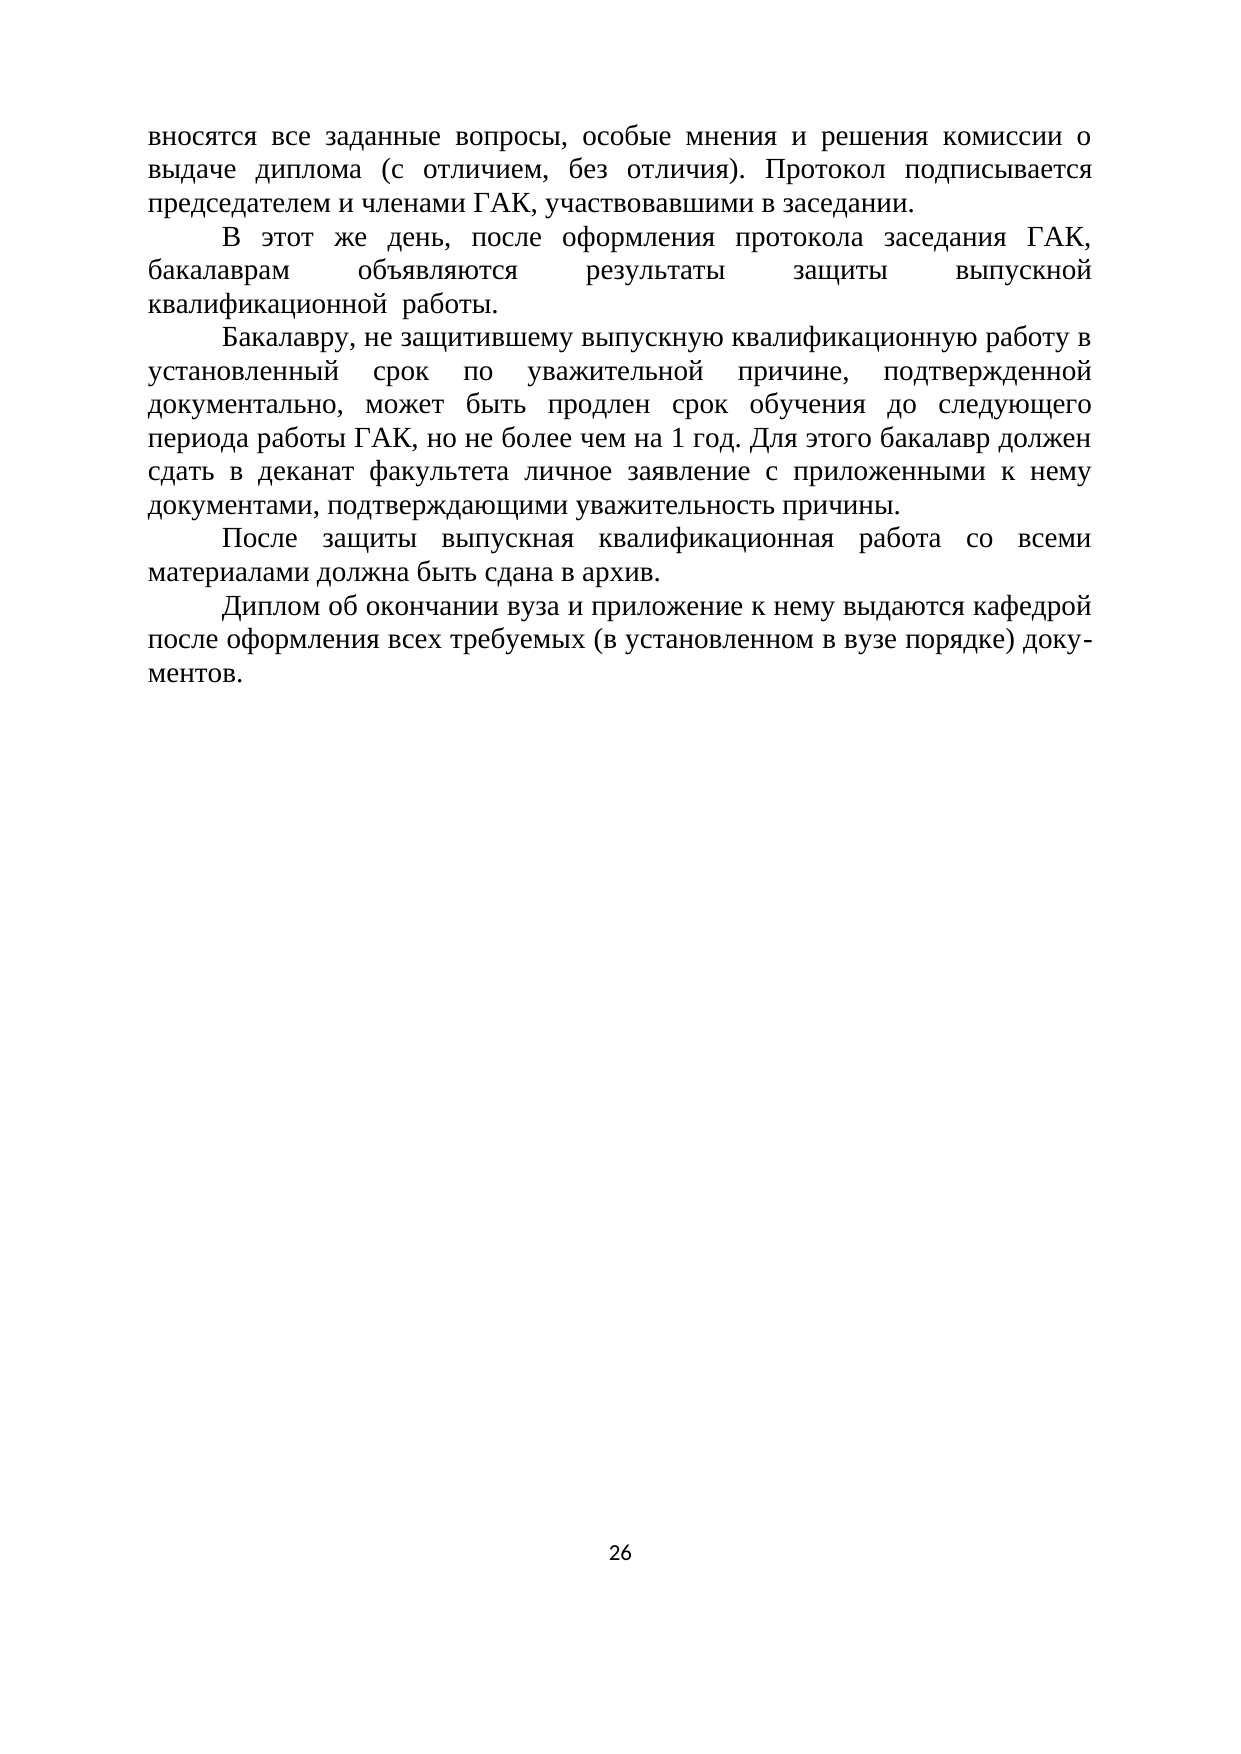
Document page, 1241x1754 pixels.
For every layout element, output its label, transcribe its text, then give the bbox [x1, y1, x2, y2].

text После защиты выпускная квалификационная работа со всеми материалами должна быть сдана в архив. [148, 521, 1092, 588]
text Бакалавру, не защитившему выпускную квалификационную работу в установленный срок по уважительной причине, подтвержденной документально, может быть продлен срок обучения до следующего периода работы ГАК, но не более чем на 1 год. Для этого бакалавр должен сдать в деканат факультета личное заявление с приложенными к нему документами, подтверждающими уважительность причины. [148, 319, 1092, 521]
text В этот же день, после оформления протокола заседания ГАК, бакалаврам объявляются результаты защиты выпускной квалификационной работы. [148, 219, 1092, 319]
text Диплом об окончании вуза и приложение к нему выдаются кафедрой после оформления всех требуемых (в установленном в вузе порядке) документов. [148, 588, 1092, 688]
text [148, 118, 1092, 219]
